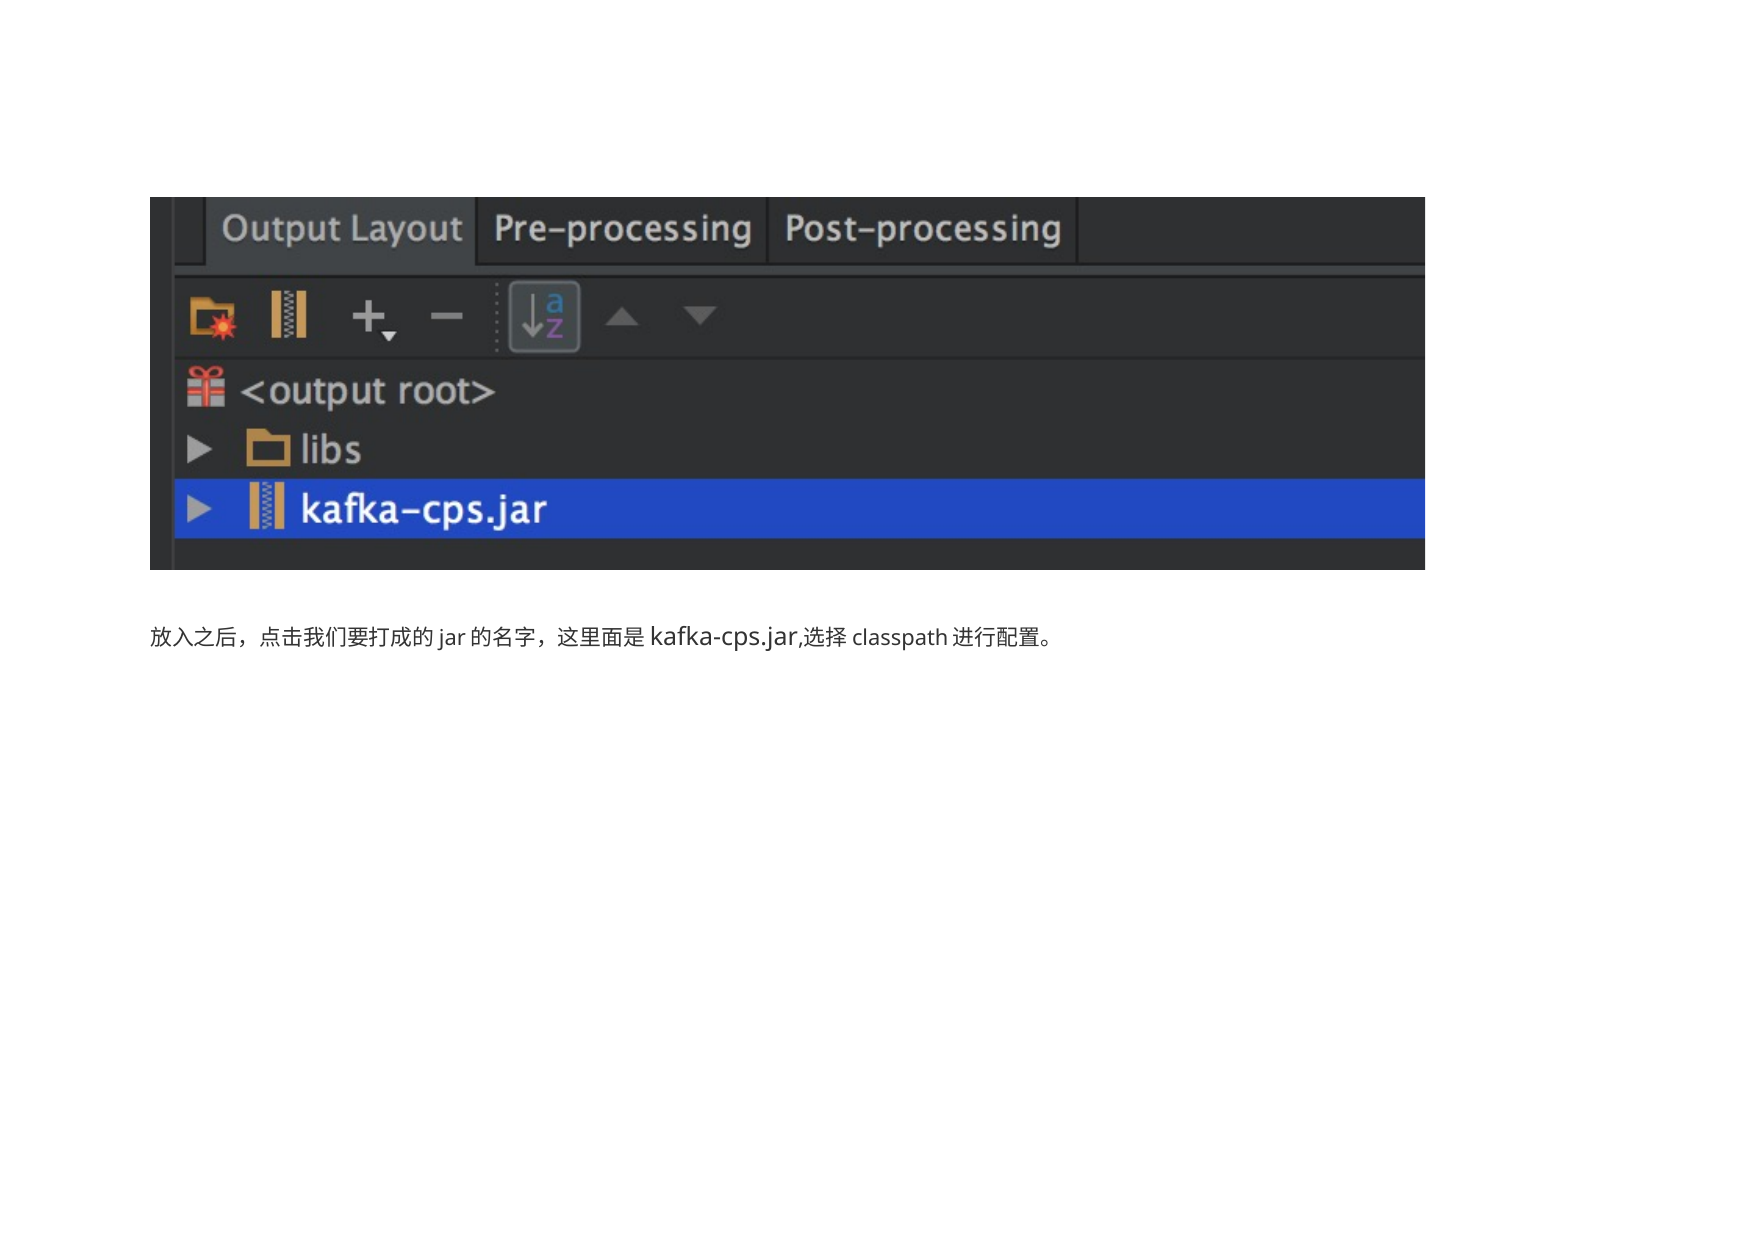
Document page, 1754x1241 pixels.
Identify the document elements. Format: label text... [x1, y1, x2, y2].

picture [150, 197, 1425, 570]
text 放入之后，点击我们要打成的jar的名字，这里面是kafka-cps.jar,选择classpath进行配置。 [150, 603, 1604, 668]
